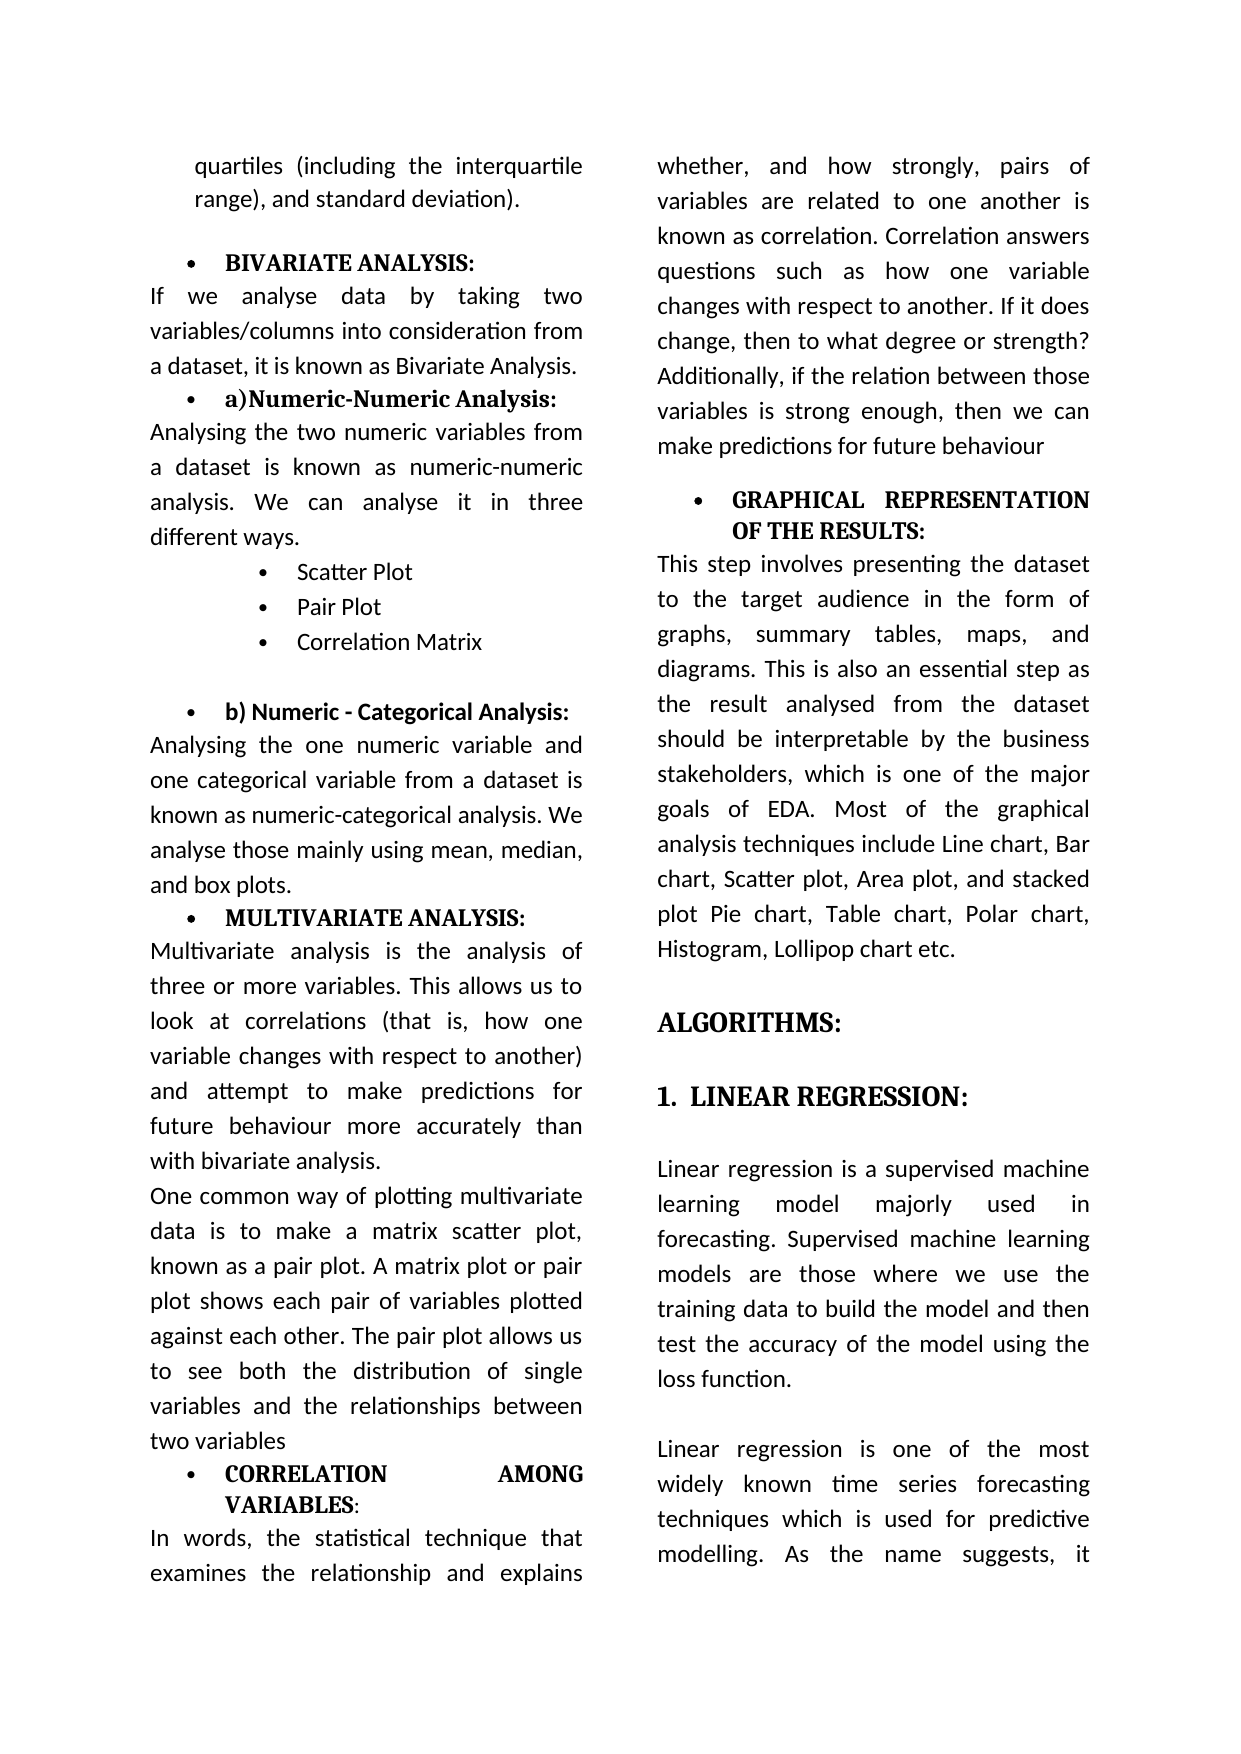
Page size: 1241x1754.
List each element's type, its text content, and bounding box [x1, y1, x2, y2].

text Multivariate analysis is the analysis of three or more variables. This allows us to look at correlations (that is, how one variable changes with respect to another) and attempt to make predictions for future behaviour more accurately than with bivariate analysis. [150, 935, 583, 1175]
list Pair Plot [259, 591, 583, 621]
text 1. LINEAR REGRESSION: [657, 1080, 1090, 1113]
text If we analyse data by taking two variables/columns into consideration from a dataset, it is known as Bivariate Analysis. [150, 280, 583, 380]
list BIVARIATE ANALYSIS: [187, 249, 583, 277]
text ALGORITHMS: [657, 1006, 1090, 1040]
text In words, the statistical technique that examines the relationship and explains whether, and how strongly, pairs of variables are related to one another is known as correlation. Correlation answers questions such as how one variable changes with respect to another. If it does change, then to what degree or strength? Additionally, if the relation between those variables is strong enough, then we can make predictions for future behaviour [657, 150, 1090, 461]
text One common way of plotting multivariate data is to make a matrix scatter plot, known as a pair plot. A matrix plot or pair plot shows each pair of variables plotted against each other. The pair plot allows us to see both the distribution of single variables and the relationships between two variables [150, 1180, 583, 1455]
text In words, the statistical technique that examines the relationship and explains whether, and how strongly, pairs of variables are related to one another is known as correlation. Correlation answers questions such as how one variable changes with respect to another. If it does change, then to what degree or strength? Additionally, if the relation between those variables is strong enough, then we can make predictions for future behaviour [150, 1522, 583, 1587]
text Analysing the two numeric variables from a dataset is known as numeric-numeric analysis. We can analyse it in three different ways. [150, 416, 583, 551]
list GRAPHICAL REPRESENTATION OF THE RESULTS: [694, 486, 1090, 546]
list CORRELATION AMONG VARIABLES: [187, 1460, 583, 1519]
list b) Numeric - Categorical Analysis: [187, 696, 583, 726]
list MULTIVARIATE ANALYSIS: [187, 904, 583, 932]
list Scatter Plot [259, 556, 583, 586]
text This step involves presenting the dataset to the target audience in the form of graphs, summary tables, maps, and diagrams. This is also an essential step as the result analysed from the dataset should be interpretable by the business stakeholders, which is one of the major goals of EDA. Most of the graphical analysis techniques include Line chart, Bar chart, Scatter plot, Area plot, and stacked plot Pie chart, Table chart, Polar chart, Histogram, Lollipop chart etc. [657, 548, 1090, 963]
list Correlation Matrix [259, 626, 583, 656]
text Linear regression is a supervised machine learning model majorly used in forecasting. Supervised machine learning models are those where we use the training data to build the model and then test the accuracy of the model using the loss function. [657, 1153, 1090, 1394]
text Analysing the one numeric variable and one categorical variable from a dataset is known as numeric-categorical analysis. We analyse those mainly using mean, median, and box plots. [150, 729, 583, 899]
list a)Numeric-Numeric Analysis: [187, 385, 583, 413]
